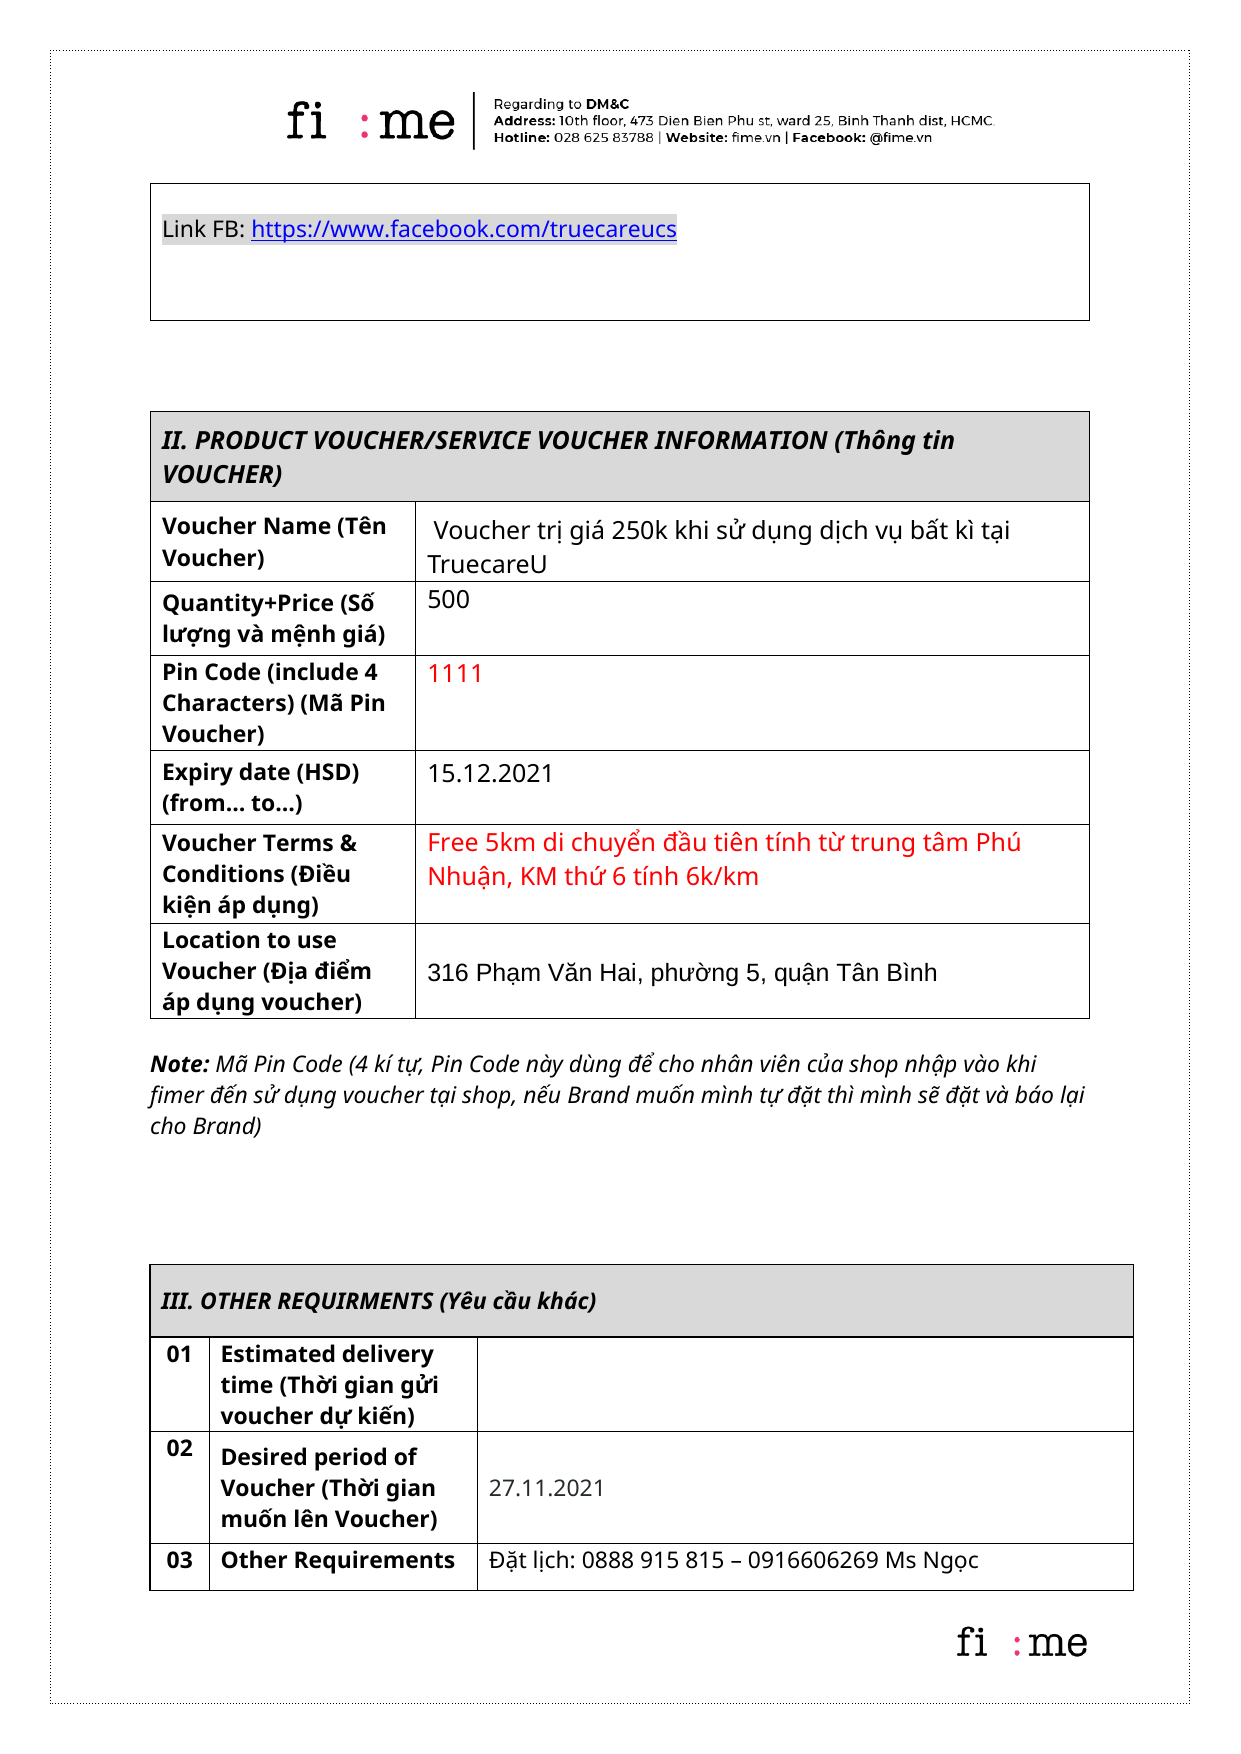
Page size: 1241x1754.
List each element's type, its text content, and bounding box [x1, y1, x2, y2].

table_cell Voucher Name (Tên Voucher) [151, 502, 415, 581]
table_cell Đặt lịch: 0888 915 815 – 0916606269 Ms Ngọc [478, 1544, 1133, 1590]
table_cell Free 5km di chuyển đầu tiên tính từ trung tâm Phú Nhuận, KM thứ 6 tính 6k/km [416, 825, 1089, 923]
table_cell Other Requirements (Nội dung yêu cầu khác): [210, 1544, 477, 1590]
picture [150, 75, 1125, 165]
table_cell 500 [416, 582, 1089, 655]
table_cell Voucher trị giá 250k khi sử dụng dịch vụ bất kì tại TruecareU [416, 502, 1089, 581]
table_cell Quantity+Price (Số lượng và mệnh giá) [151, 582, 415, 655]
table_cell Pin Code (include 4 Characters) (Mã Pin Voucher) [151, 656, 415, 750]
table_cell Location to use Voucher (Địa điểm áp dụng voucher) [151, 924, 415, 1017]
table_cell 03 [151, 1544, 209, 1590]
table_cell Desired period of Voucher (Thời gian muốn lên Voucher) [210, 1432, 477, 1543]
text Note: Mã Pin Code (4 kí tự, Pin Code này dùng để cho nhân viên của shop nhập vào khi fimer đến sử dụng voucher tại shop, nếu Brand muốn mình tự đặt thì mình sẽ đặt và báo lại cho Brand) [150, 1048, 1097, 1141]
table_header II. PRODUCT VOUCHER/SERVICE VOUCHER INFORMATION (Thông tin VOUCHER) [151, 412, 1089, 501]
table_cell 27.11.2021 [478, 1432, 1133, 1543]
table_cell Expiry date (HSD) (from… to…) [151, 751, 415, 823]
table_cell [478, 1338, 1133, 1431]
table_cell 02 [151, 1432, 209, 1543]
table_cell Estimated delivery time (Thời gian gửi voucher dự kiến) [210, 1338, 477, 1431]
picture [950, 1621, 1091, 1661]
table_cell 01 [151, 1338, 209, 1431]
table_cell 1111 [416, 656, 1089, 750]
table_cell 15.12.2021 [416, 751, 1089, 823]
table_header III. OTHER REQUIRMENTS (Yêu cầu khác) [151, 1265, 1133, 1336]
table_cell 316 Phạm Văn Hai, phường 5, quận Tân Bình [416, 924, 1089, 1017]
table_cell Voucher Terms & Conditions (Điều kiện áp dụng) [151, 825, 415, 923]
